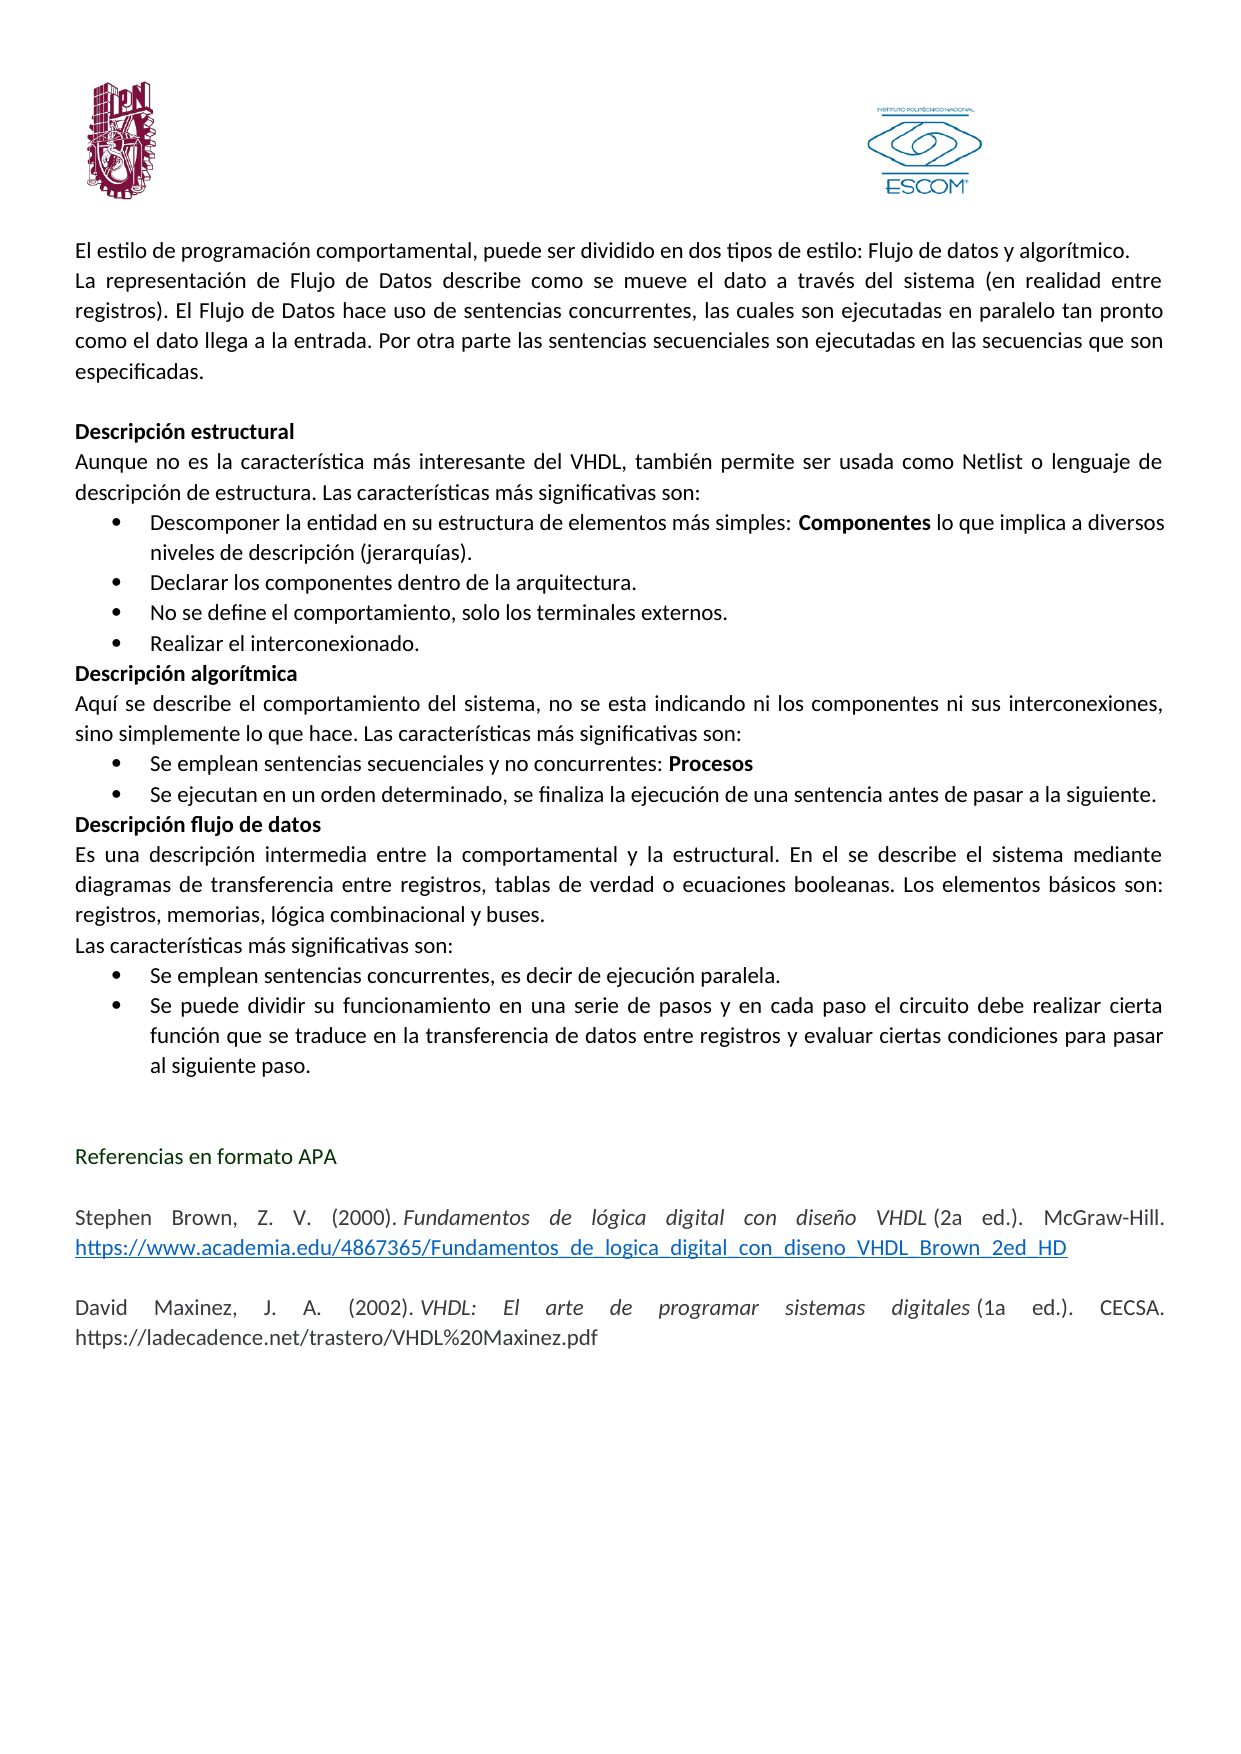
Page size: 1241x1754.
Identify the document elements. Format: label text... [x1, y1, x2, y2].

picture [75, 73, 163, 206]
text El estilo de programación comportamental, puede ser dividido en dos tipos de estilo: Flujo de datos y algorítmico. [75, 236, 1165, 264]
list Se ejecutan en un orden determinado, se finaliza la ejecución de una sentencia antes de pasar a la siguiente. [112, 780, 1165, 808]
picture [856, 98, 996, 206]
text Descripción estructural [75, 417, 1165, 445]
text David Maxinez, J. A. (2002). VHDL: El arte de programar sistemas digitales (1a ed.). CECSA. https://ladecadence.net/trastero/VHDL%20Maxinez.pdf [75, 1293, 1165, 1352]
list Declarar los componentes dentro de la arquitectura. [112, 568, 1165, 596]
text Referencias en formato APA [75, 1142, 1165, 1170]
text Descripción flujo de datos [75, 810, 1165, 838]
list Se puede dividir su funcionamiento en una serie de pasos y en cada paso el circuito debe realizar cierta función que se traduce en la transferencia de datos entre registros y evaluar ciertas condiciones para pasar al siguiente paso. [112, 991, 1165, 1080]
list Se emplean sentencias secuenciales y no concurrentes: Procesos [112, 749, 1165, 778]
list Se emplean sentencias concurrentes, es decir de ejecución paralela. [112, 961, 1165, 989]
text Aquí se describe el comportamiento del sistema, no se esta indicando ni los componentes ni sus interconexiones, sino simplemente lo que hace. Las características más significativas son: [75, 689, 1165, 747]
text Aunque no es la característica más interesante del VHDL, también permite ser usada como Netlist o lenguaje de descripción de estructura. Las características más significativas son: [75, 447, 1165, 506]
list Descomponer la entidad en su estructura de elementos más simples: Componentes lo que implica a diversos niveles de descripción (jerarquías). [112, 508, 1165, 566]
text La representación de Flujo de Datos describe como se mueve el dato a través del sistema (en realidad entre registros). El Flujo de Datos hace uso de sentencias concurrentes, las cuales son ejecutadas en paralelo tan pronto como el dato llega a la entrada. Por otra parte las sentencias secuenciales son ejecutadas en las secuencias que son especificadas. [75, 266, 1165, 385]
text Las características más significativas son: [75, 931, 1165, 959]
list No se define el comportamiento, solo los terminales externos. [112, 598, 1165, 627]
text Descripción algorítmica [75, 659, 1165, 687]
text Es una descripción intermedia entre la comportamental y la estructural. En el se describe el sistema mediante diagramas de transferencia entre registros, tablas de verdad o ecuaciones booleanas. Los elementos básicos son: registros, memorias, lógica combinacional y buses. [75, 840, 1165, 929]
text Stephen Brown, Z. V. (2000). Fundamentos de lógica digital con diseño VHDL (2a ed.). McGraw-Hill. https://www.academia.edu/4867365/Fundamentos_de_logica_digital_con_diseno_VHDL_Brown_2ed_HD [75, 1231, 1165, 1261]
list Realizar el interconexionado. [112, 629, 1165, 657]
